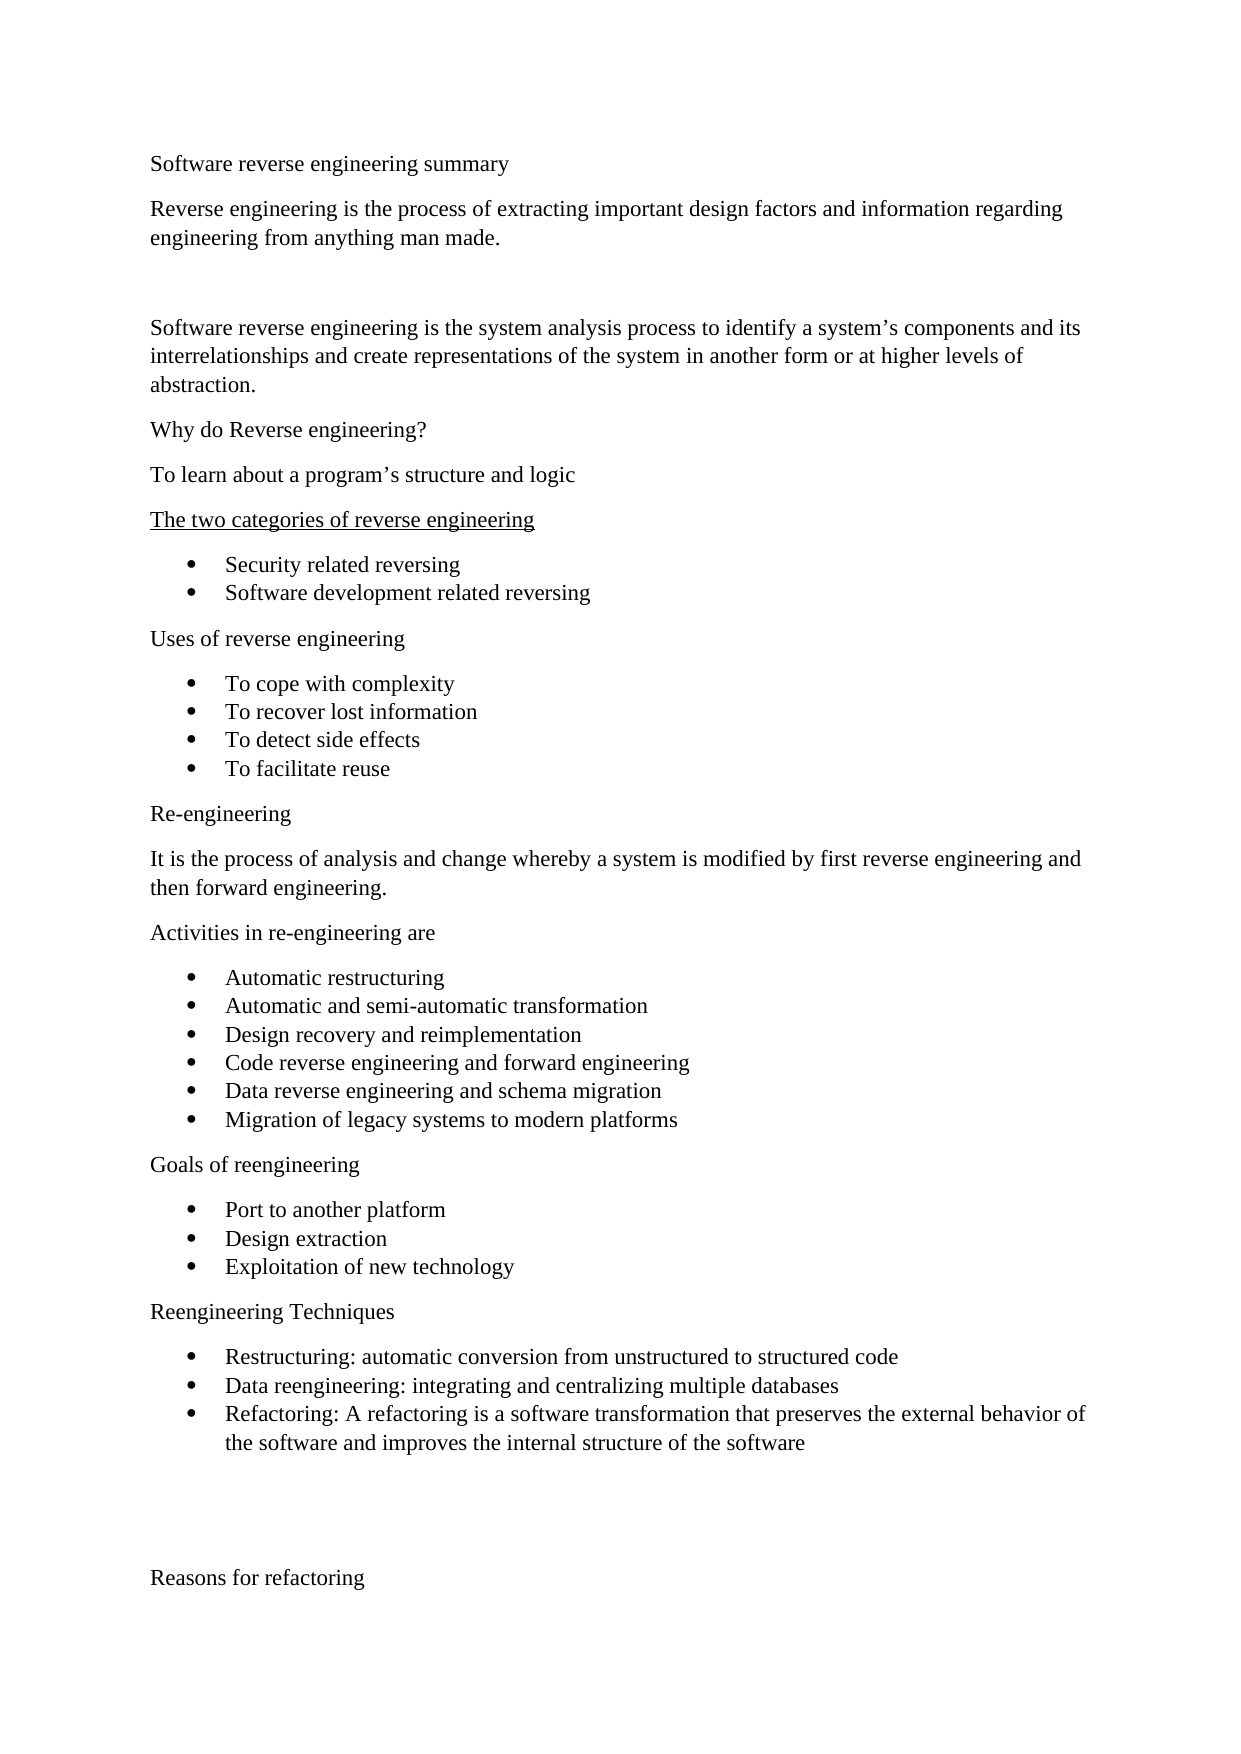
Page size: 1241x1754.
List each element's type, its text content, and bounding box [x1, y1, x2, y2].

list Software development related reversing [187, 579, 1090, 606]
list Design recovery and reimplementation [187, 1021, 1090, 1047]
text Why do Reverse engineering? [150, 416, 1090, 442]
text Activities in re-engineering are [150, 919, 1090, 945]
list Code reverse engineering and forward engineering [187, 1049, 1090, 1076]
list To detect side effects [187, 727, 1090, 753]
list Design extraction [187, 1225, 1090, 1251]
list Automatic and semi-automatic transformation [187, 992, 1090, 1019]
list Security related reversing [187, 551, 1090, 577]
text Reasons for refactoring [150, 1564, 1090, 1590]
list Restructuring: automatic conversion from unstructured to structured code [187, 1343, 1090, 1370]
list To recover lost information [187, 698, 1090, 724]
text To learn about a program’s structure and logic [150, 461, 1090, 487]
text Goals of reengineering [150, 1151, 1090, 1177]
text Reengineering Techniques [150, 1298, 1090, 1324]
text Software reverse engineering summary [150, 150, 1090, 176]
list Refactoring: A refactoring is a software transformation that preserves the external behavior of the software and improves the internal structure of the software [187, 1400, 1090, 1455]
text The two categories of reverse engineering [150, 506, 1090, 532]
list To cope with complexity [187, 670, 1090, 696]
list Migration of legacy systems to modern platforms [187, 1106, 1090, 1132]
list Port to another platform [187, 1196, 1090, 1223]
text It is the process of analysis and change whereby a system is modified by first reverse engineering and then forward engineering. [150, 845, 1090, 900]
text Reverse engineering is the process of extracting important design factors and information regarding engineering from anything man made. [150, 195, 1090, 250]
list Exploitation of new technology [187, 1253, 1090, 1279]
list Automatic restructuring [187, 964, 1090, 990]
text Re-engineering [150, 800, 1090, 826]
list Data reverse engineering and schema migration [187, 1078, 1090, 1104]
list To facilitate reuse [187, 755, 1090, 781]
text Software reverse engineering is the system analysis process to identify a system’s components and its interrelationships and create representations of the system in another form or at higher levels of abstraction. [150, 314, 1090, 397]
list Data reengineering: integrating and centralizing multiple databases [187, 1372, 1090, 1398]
text Uses of reverse engineering [150, 624, 1090, 651]
